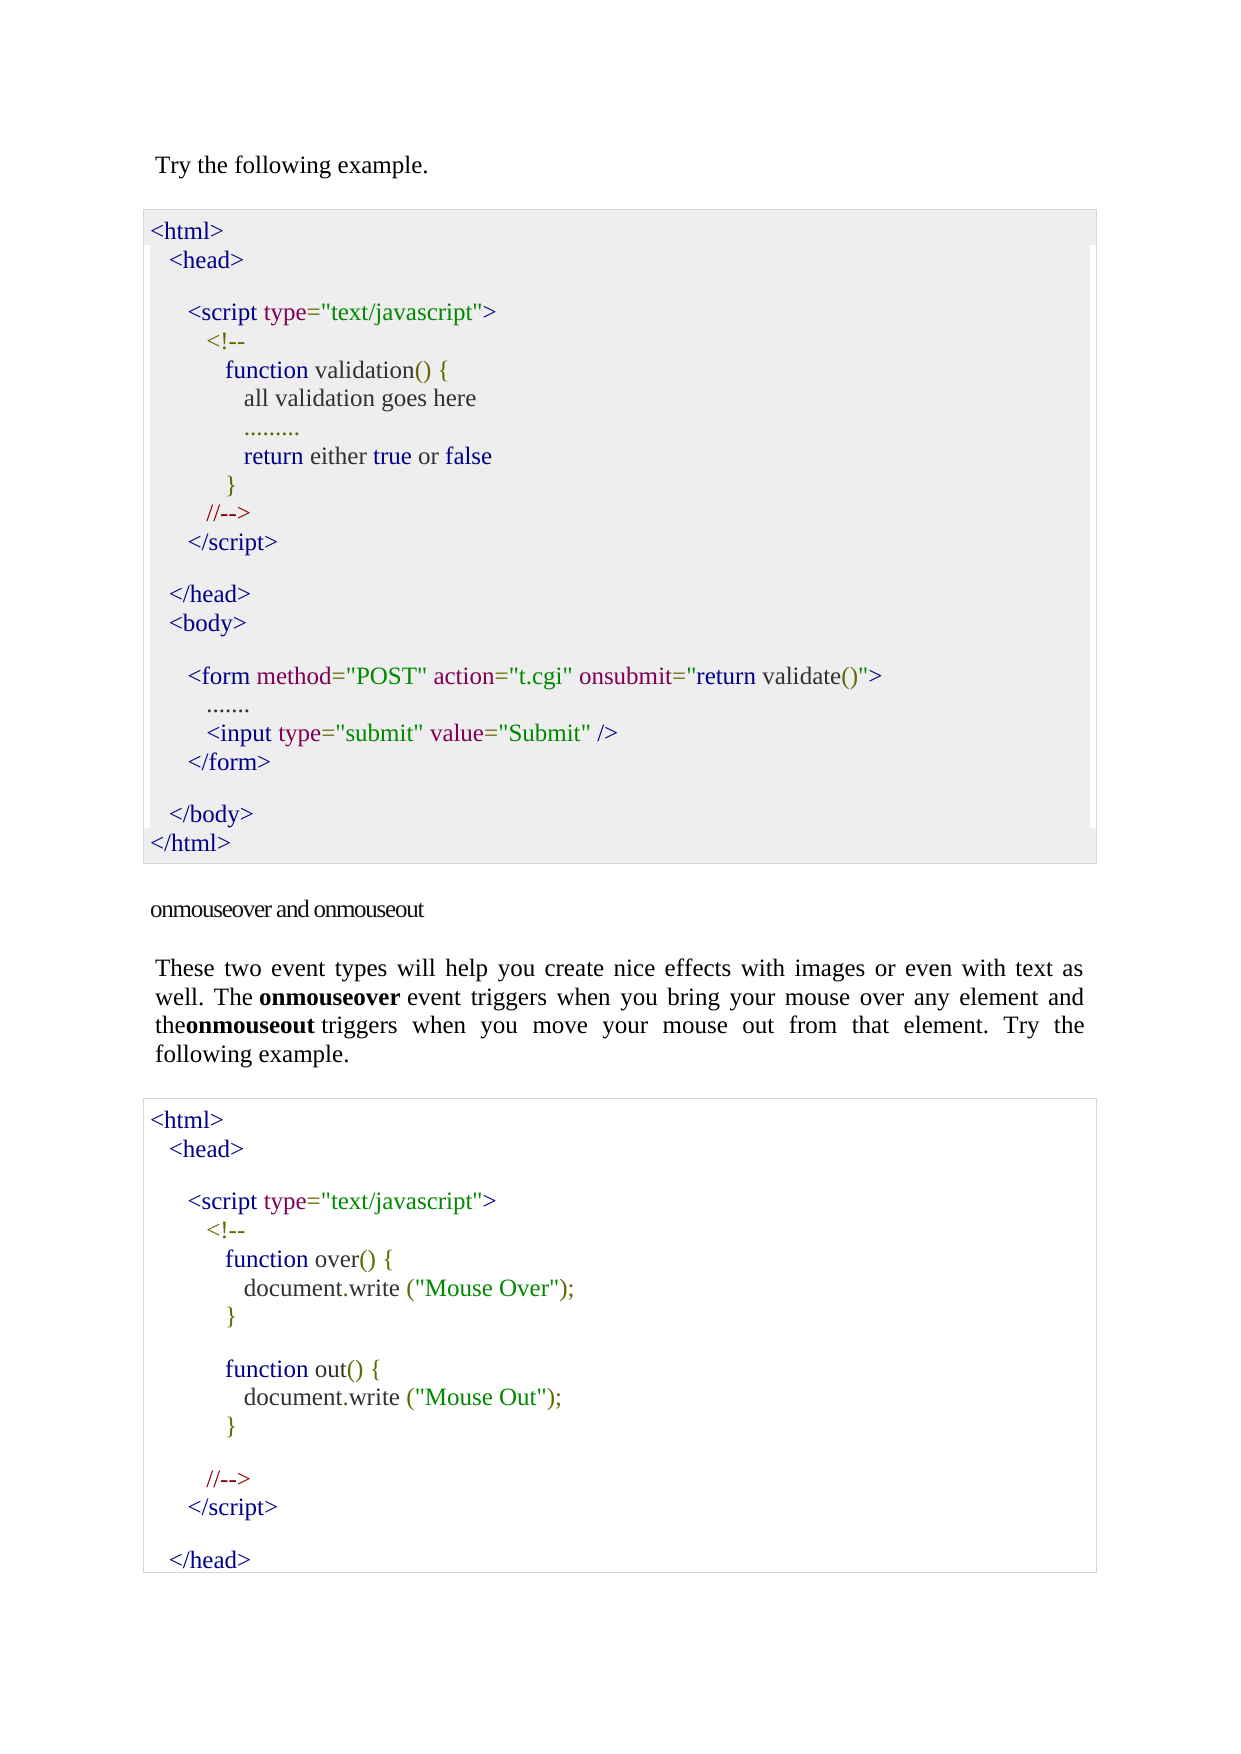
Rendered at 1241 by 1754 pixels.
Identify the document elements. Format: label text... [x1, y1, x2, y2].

text <!-- [150, 326, 1090, 355]
text function validation() { [150, 355, 1090, 383]
text } [150, 1301, 1090, 1330]
text </script> [150, 527, 1090, 556]
text Try the following example. [155, 150, 1085, 179]
text //--> [150, 1464, 1090, 1492]
text </head> [150, 1545, 1090, 1572]
subtitle onmouseover and onmouseout [150, 894, 1085, 923]
text <head> [150, 1134, 1090, 1163]
text document.write ("Mouse Out"); [150, 1382, 1090, 1411]
text function out() { [150, 1354, 1090, 1382]
text function over() { [150, 1244, 1090, 1273]
text return either true or false [150, 441, 1090, 470]
text ......... [150, 412, 1090, 441]
text document.write ("Mouse Over"); [150, 1273, 1090, 1301]
text <head> [150, 245, 1090, 273]
text <!-- [150, 1215, 1090, 1244]
text </script> [150, 1492, 1090, 1521]
text These two event types will help you create nice effects with images or even with text as well. The onmouseover event triggers when you bring your mouse over any element and theonmouseout triggers when you move your mouse out from that element. Try the following example. [155, 953, 1085, 1068]
text all validation goes here [150, 383, 1090, 412]
text } [150, 1411, 1090, 1440]
text <html> [144, 210, 1096, 245]
text <script type="text/javascript"> [150, 297, 1090, 326]
text </body> [150, 799, 1090, 821]
text } [150, 470, 1090, 498]
text <input type="submit" value="Submit" /> [150, 718, 1090, 747]
text </html> [144, 821, 1096, 863]
text ....... [150, 689, 1090, 718]
text <body> [150, 608, 1090, 637]
text <form method="POST" action="t.cgi" onsubmit="return validate()"> [150, 661, 1090, 689]
text </head> [150, 579, 1090, 608]
text <html> [144, 1099, 1096, 1134]
text <script type="text/javascript"> [150, 1186, 1090, 1215]
text //--> [150, 498, 1090, 527]
text </form> [150, 747, 1090, 776]
